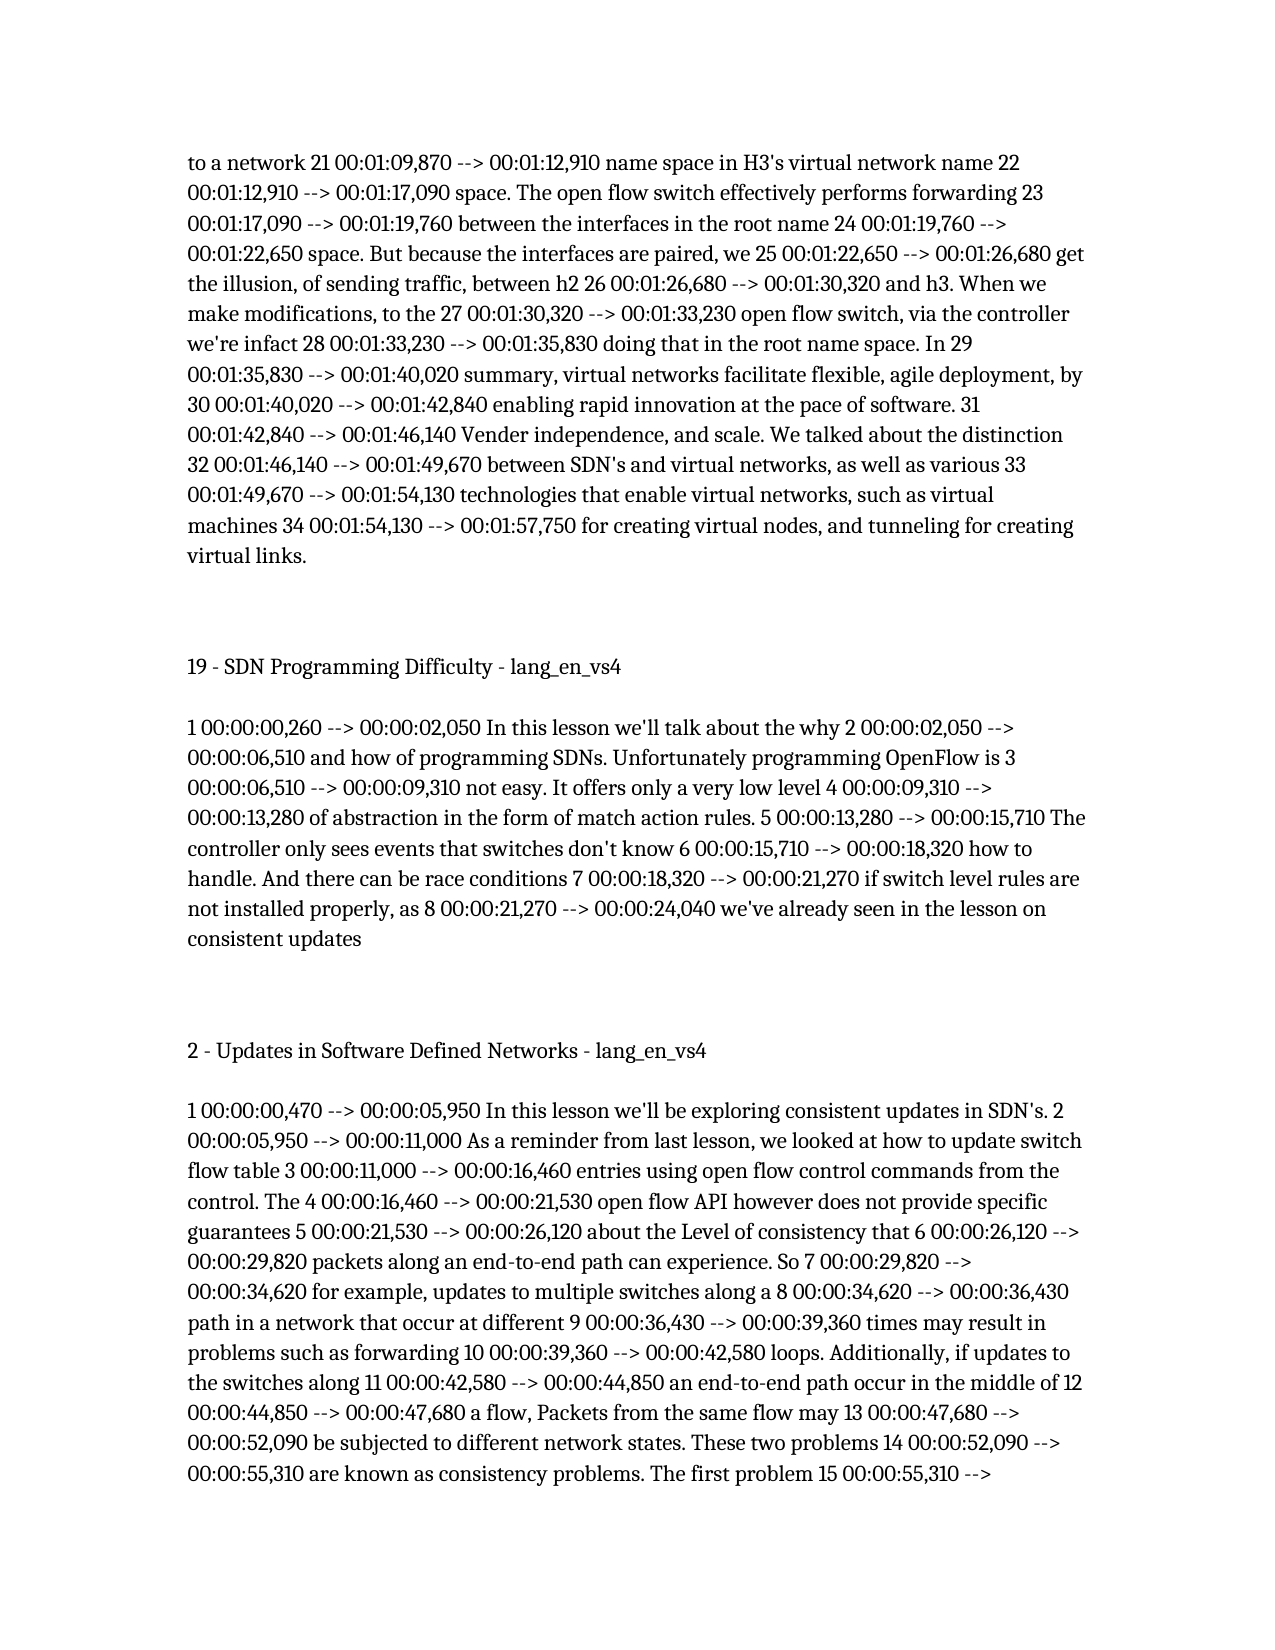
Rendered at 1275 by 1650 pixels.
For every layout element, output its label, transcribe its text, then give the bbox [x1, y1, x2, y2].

text 19 - SDN Programming Difficulty - lang_en_vs4 1 00:00:00,260 --> 00:00:02,050 In this lesson we'll talk about the why 2 00:00:02,050 --> 00:00:06,510 and how of programming SDNs. Unfortunately programming OpenFlow is 3 00:00:06,510 --> 00:00:09,310 not easy. It offers only a very low level 4 00:00:09,310 --> 00:00:13,280 of abstraction in the form of match action rules. 5 00:00:13,280 --> 00:00:15,710 The controller only sees events that switches don't know 6 00:00:15,710 --> 00:00:18,320 how to handle. And there can be race conditions 7 00:00:18,320 --> 00:00:21,270 if switch level rules are not installed properly, as 8 00:00:21,270 --> 00:00:24,040 we've already seen in the lesson on consistent updates [187, 654, 1087, 1013]
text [187, 150, 1087, 629]
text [187, 1037, 1087, 1487]
